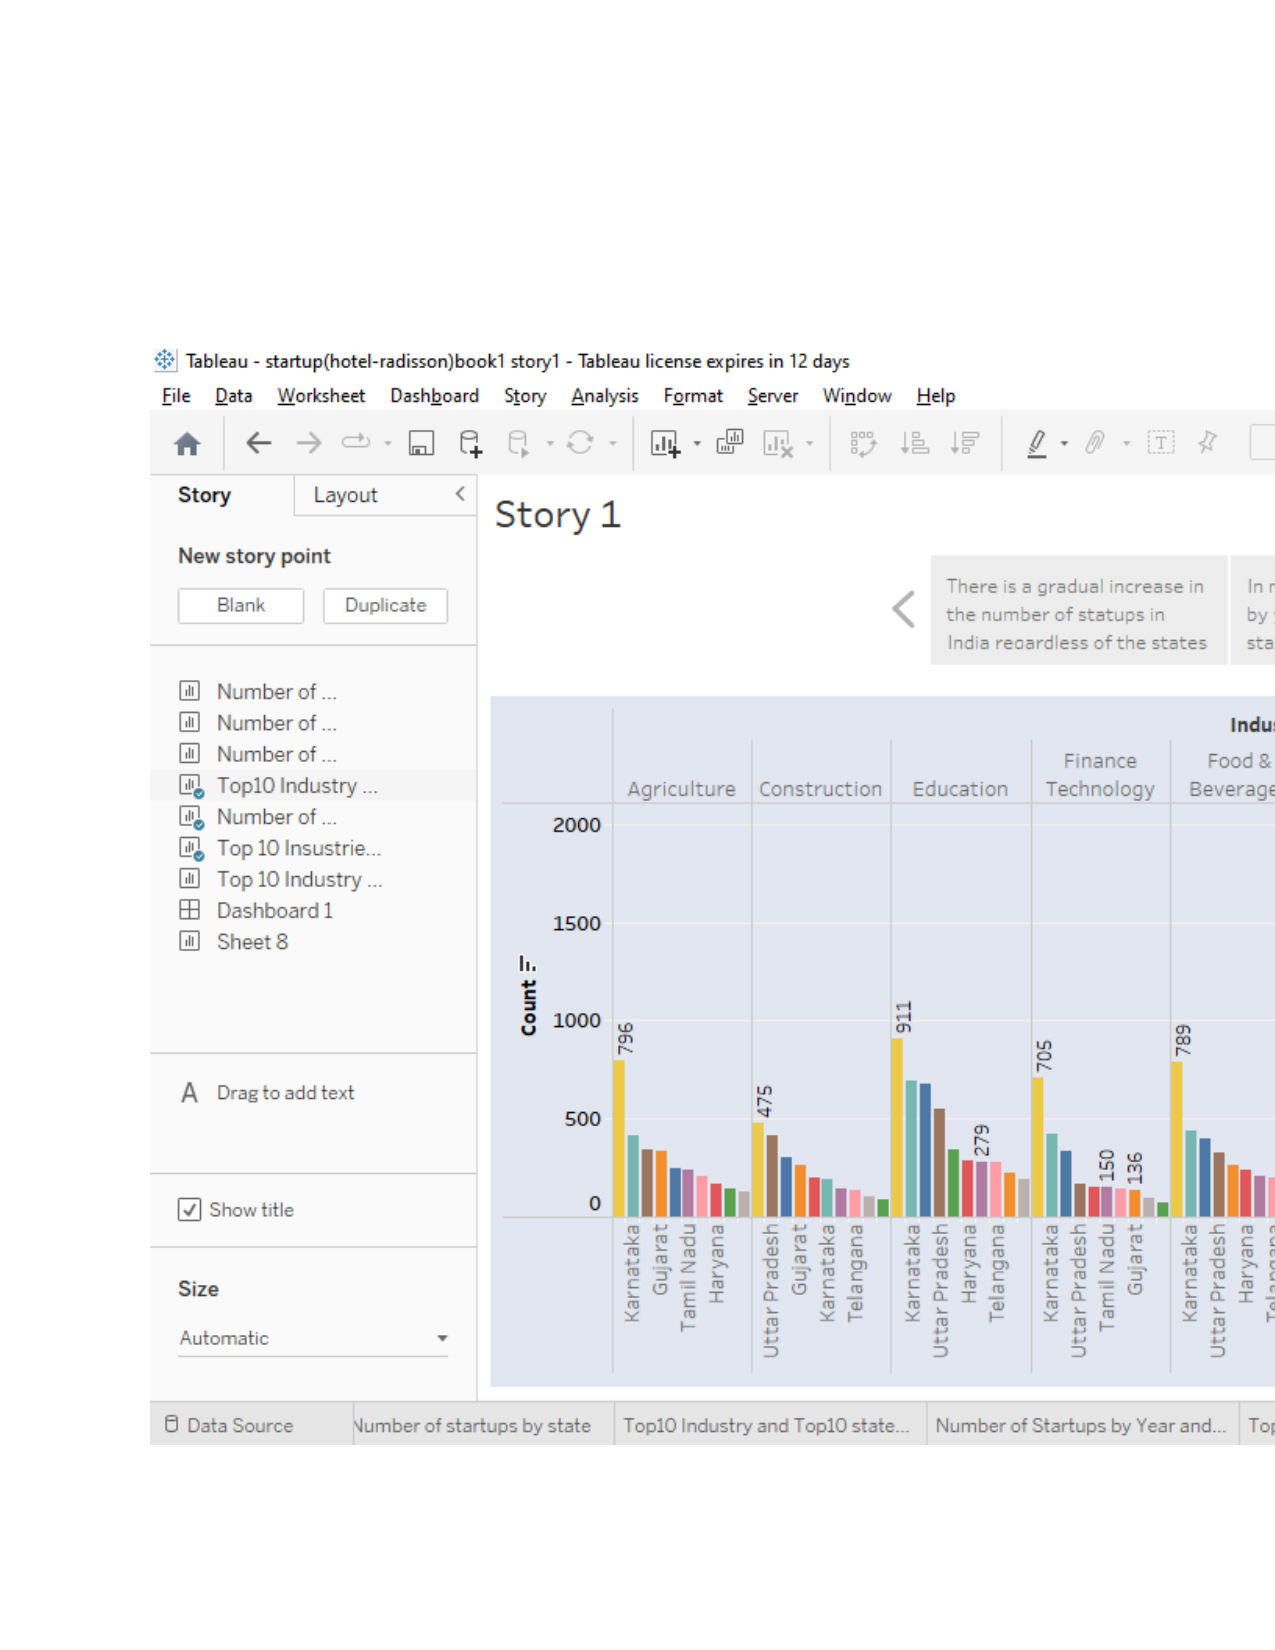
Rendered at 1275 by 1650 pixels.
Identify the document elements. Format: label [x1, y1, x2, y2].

picture [150, 343, 1275, 1445]
